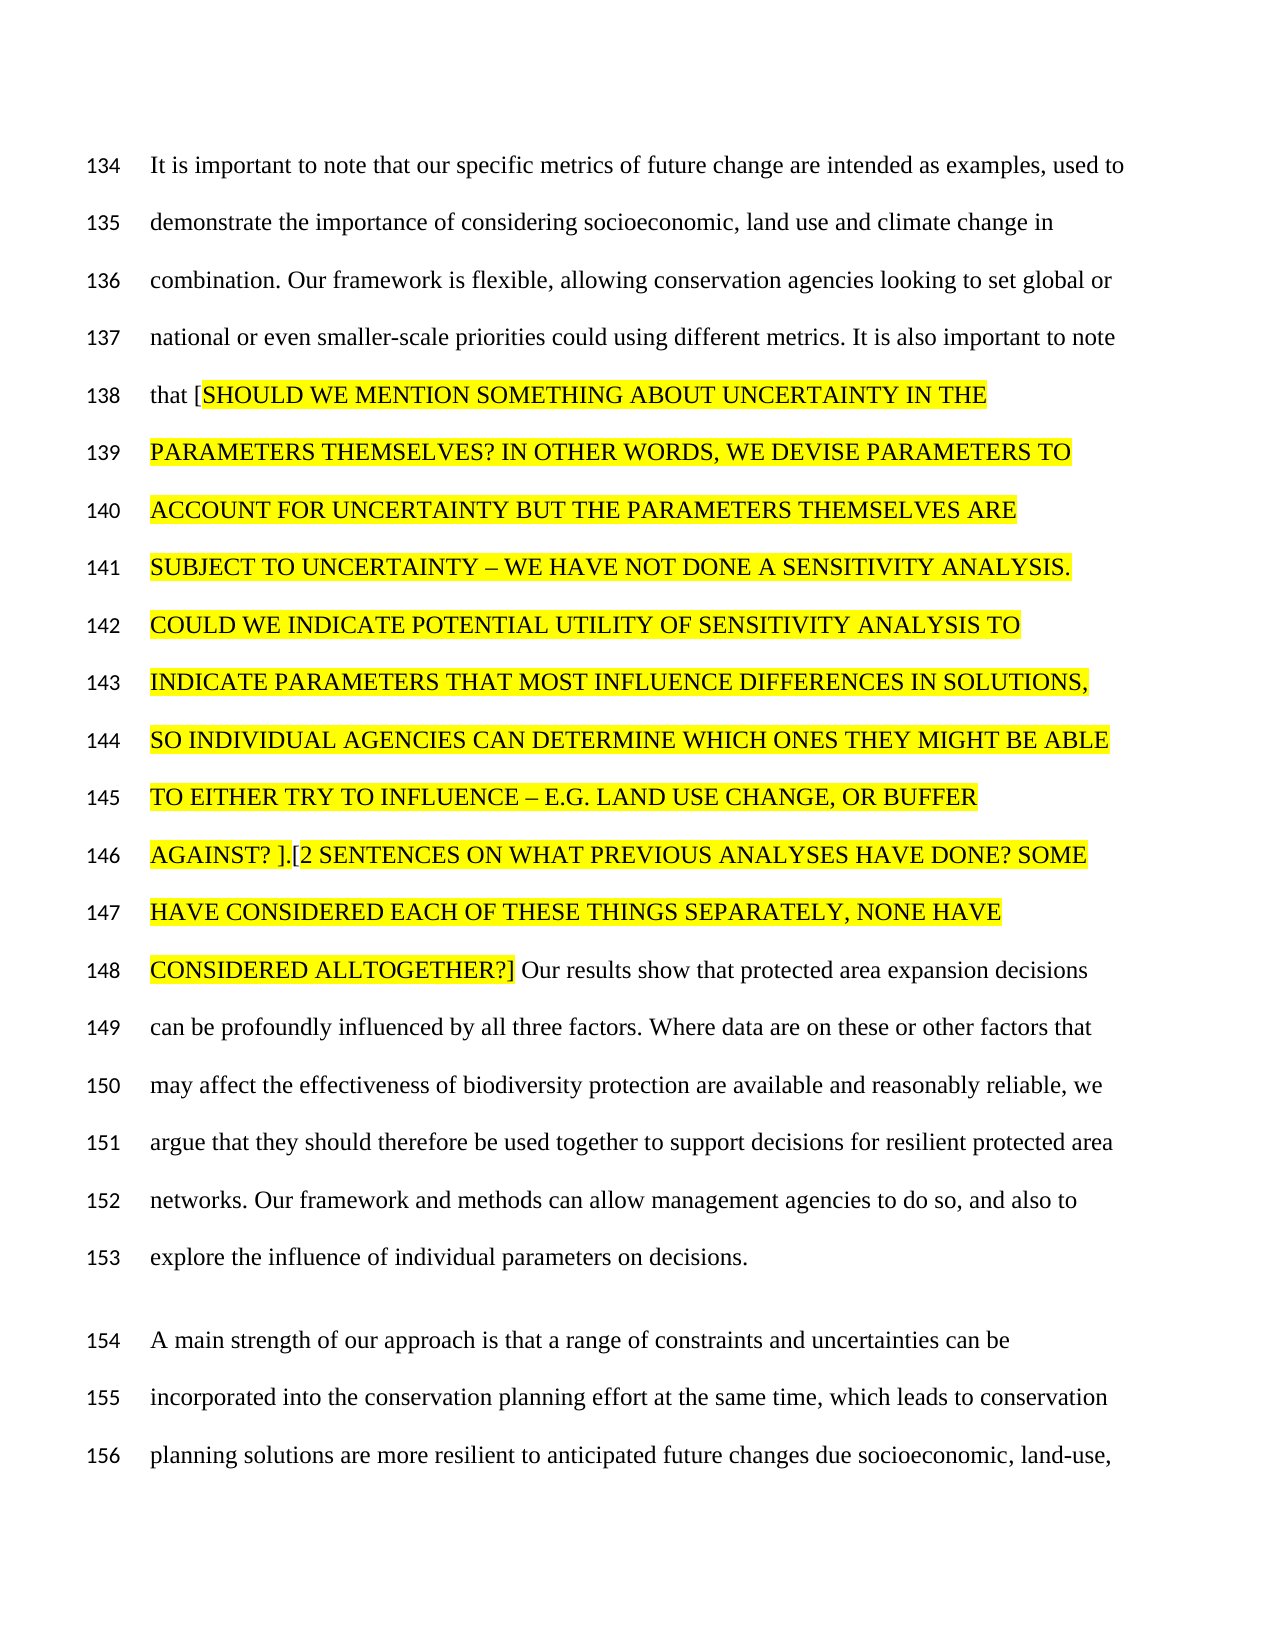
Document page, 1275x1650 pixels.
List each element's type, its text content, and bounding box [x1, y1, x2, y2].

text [150, 1325, 1125, 1469]
